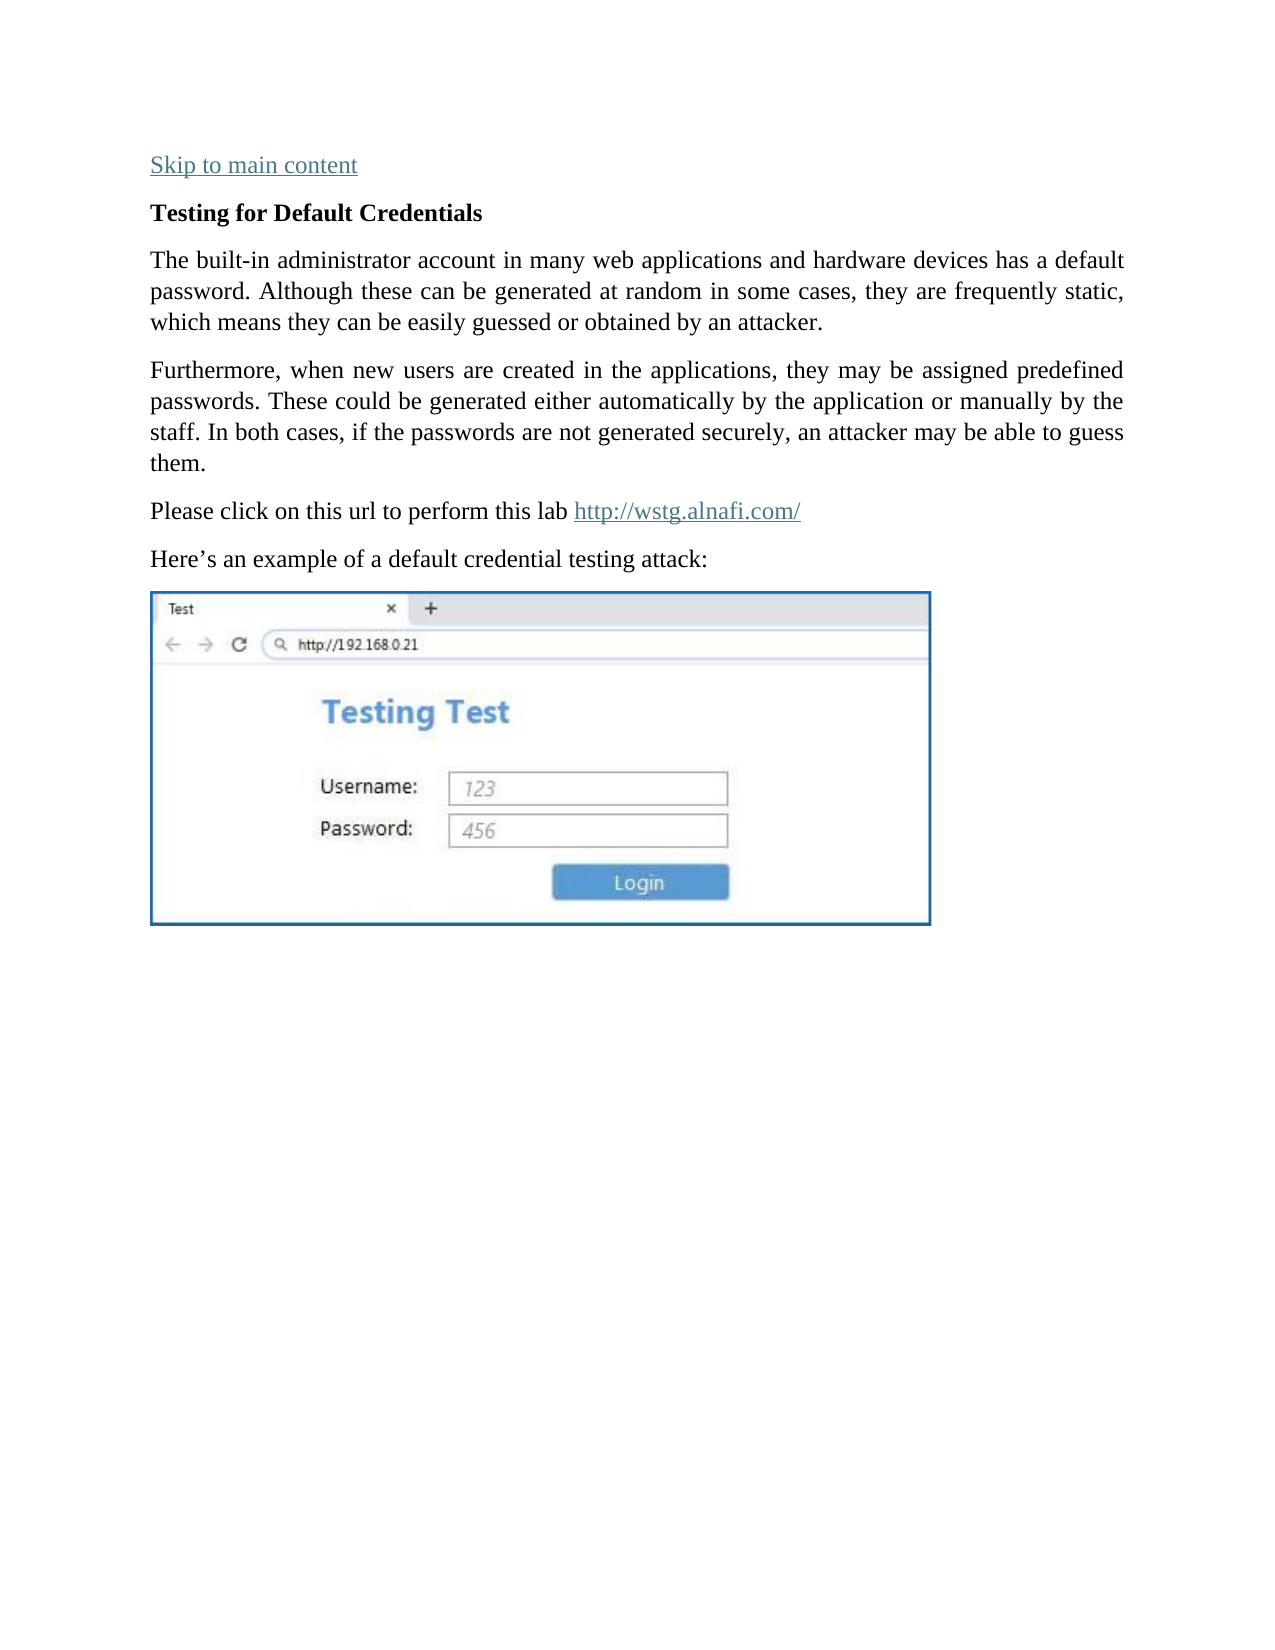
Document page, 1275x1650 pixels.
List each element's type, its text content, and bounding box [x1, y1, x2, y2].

text Skip to main content [150, 150, 1125, 179]
text The built-in administrator account in many web applications and hardware devices has a default password. Although these can be generated at random in some cases, they are frequently static, which means they can be easily guessed or obtained by an attacker. [150, 245, 1125, 336]
text Testing for Default Credentials [150, 198, 1125, 226]
text Please click on this url to perform this lab http://wstg.alnafi.com/ [150, 496, 1125, 525]
text Furthermore, when new users are created in the applications, they may be assigned predefined passwords. These could be generated either automatically by the application or manually by the staff. In both cases, if the passwords are not generated securely, an attacker may be able to guess them. [150, 355, 1125, 477]
text Here’s an example of a default credential testing attack: [150, 544, 1125, 572]
picture [150, 591, 932, 926]
